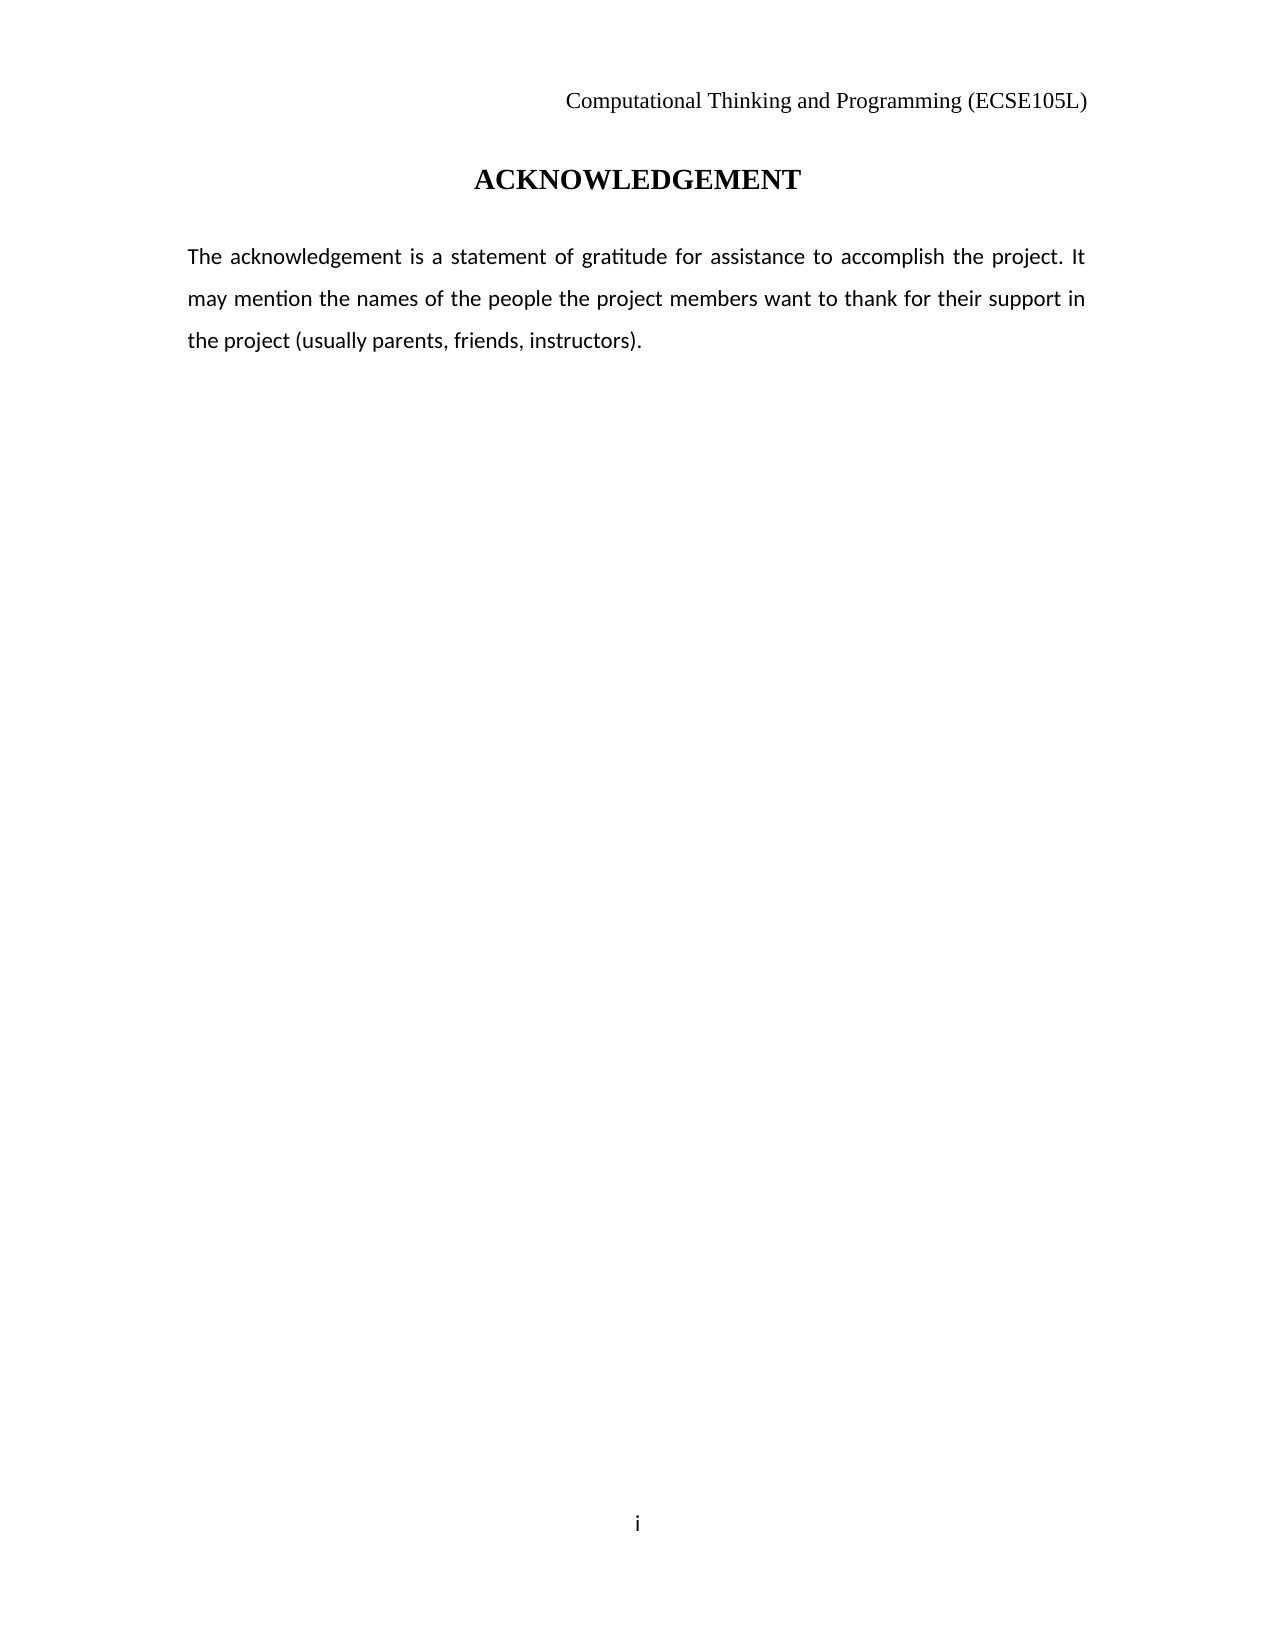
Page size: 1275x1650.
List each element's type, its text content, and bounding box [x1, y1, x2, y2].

text The acknowledgement is a statement of gratitude for assistance to accomplish the project. It may mention the names of the people the project members want to thank for their support in the project (usually parents, friends, instructors). [187, 242, 1087, 354]
text ACKNOWLEDGEMENT [187, 162, 1087, 196]
